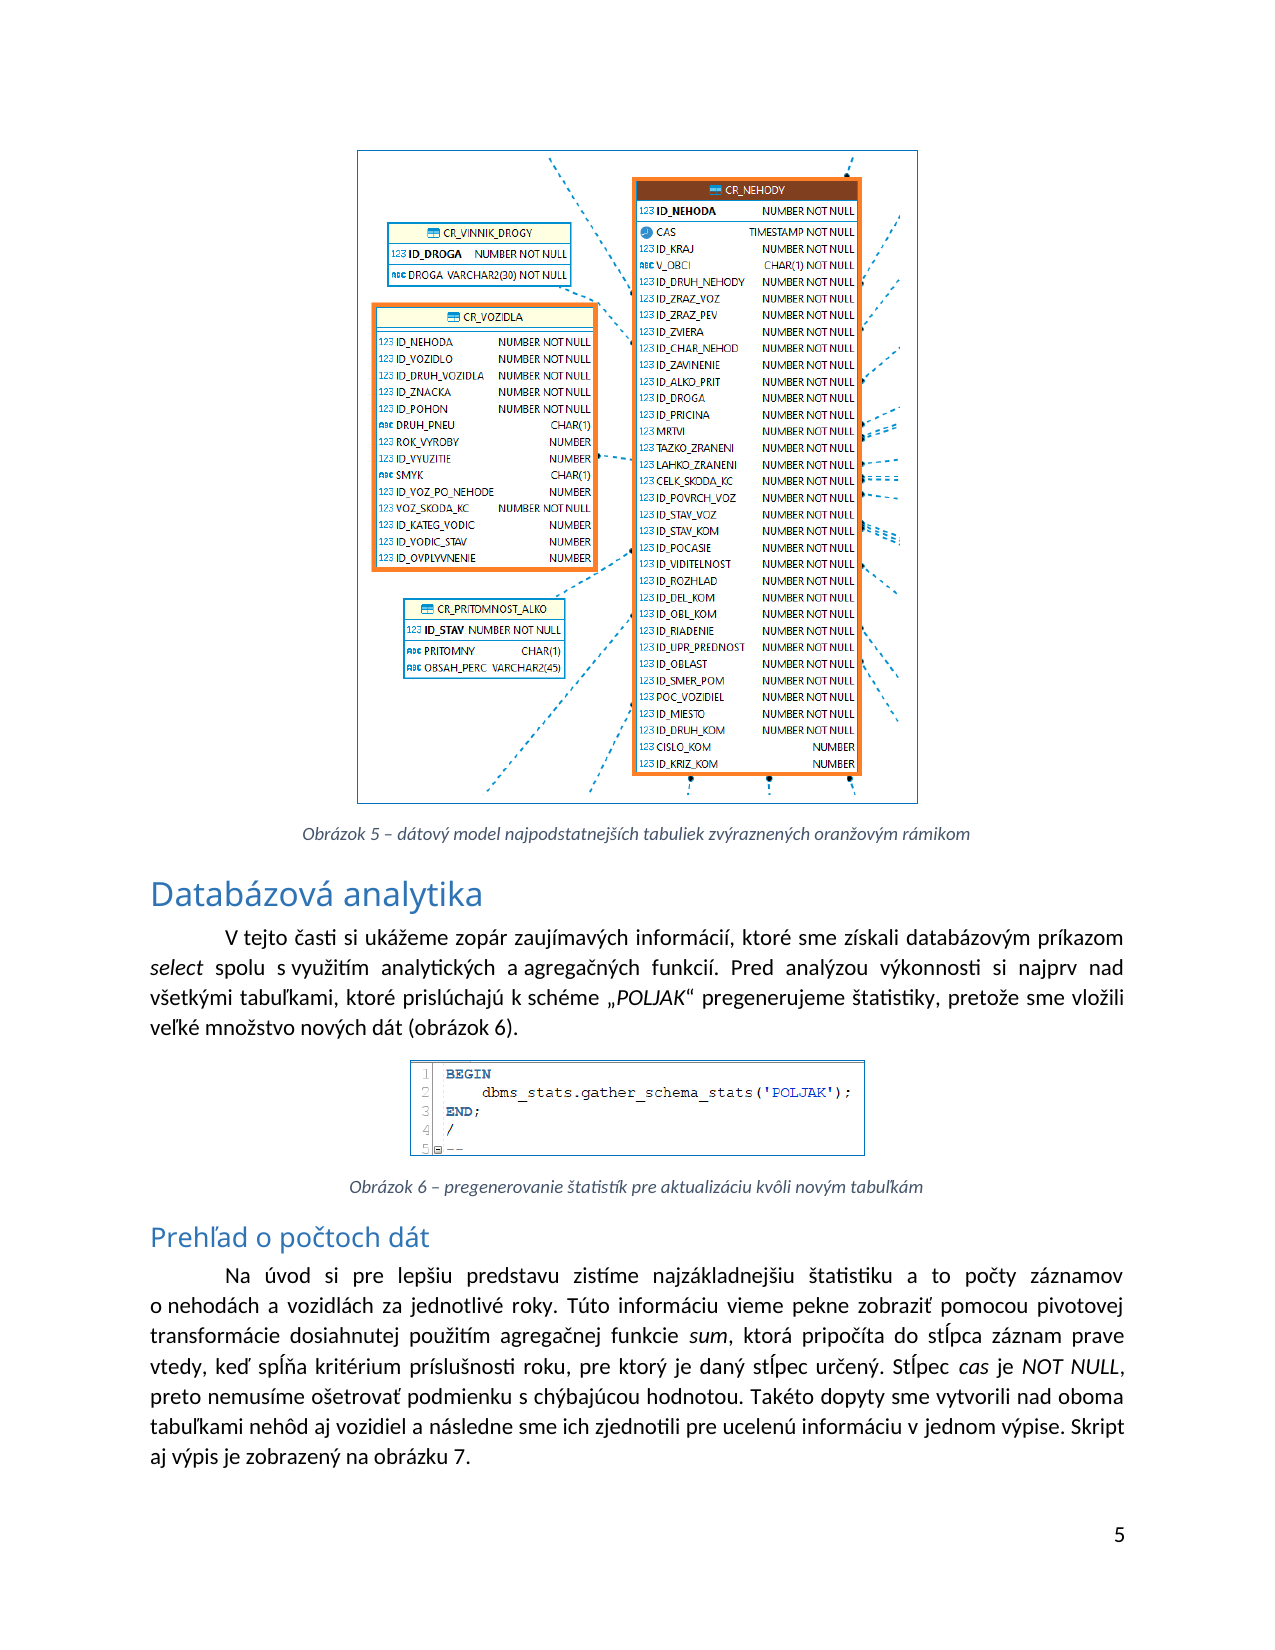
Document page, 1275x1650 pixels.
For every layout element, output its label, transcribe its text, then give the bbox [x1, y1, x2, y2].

picture [358, 151, 917, 803]
text V tejto časti si ukážeme zopár zaujímavých informácií, ktoré sme získali databázovým príkazom select spolu s využitím analytických a agregačných funkcií. Pred analýzou výkonnosti si najprv nad všetkými tabuľkami, ktoré prislúchajú k schéme „POLJAK“ pregenerujeme štatistiky, pretože sme vložili veľké množstvo nových dát (obrázok 6). [150, 923, 1125, 1041]
text Na úvod si pre lepšiu predstavu zistíme najzákladnejšiu štatistiku a to počty záznamov o nehodách a vozidlách za jednotlivé roky. Túto informáciu vieme pekne zobraziť pomocou pivotovej transformácie dosiahnutej použitím agregačnej funkcie sum, ktorá pripočíta do stĺpca záznam prave vtedy, keď spĺňa kritérium príslušnosti roku, pre ktorý je daný stĺpec určený. Stĺpec cas je NOT NULL, preto nemusíme ošetrovať podmienku s chýbajúcou hodnotou. Takéto dopyty sme vytvorili nad oboma tabuľkami nehôd aj vozidiel a následne sme ich zjednotili pre ucelenú informáciu v jednom výpise. Skript aj výpis je zobrazený na obrázku 7. [150, 1261, 1125, 1471]
picture [411, 1061, 864, 1155]
subtitle Prehľad o počtoch dát [150, 1219, 1125, 1256]
text Obrázok 5 – dátový model najpodstatnejších tabuliek zvýraznených oranžovým rámikom [150, 823, 1125, 846]
text Obrázok 6 – pregenerovanie štatistík pre aktualizáciu kvôli novým tabuľkám [150, 1175, 1125, 1198]
subtitle Databázová analytika [150, 871, 1125, 916]
